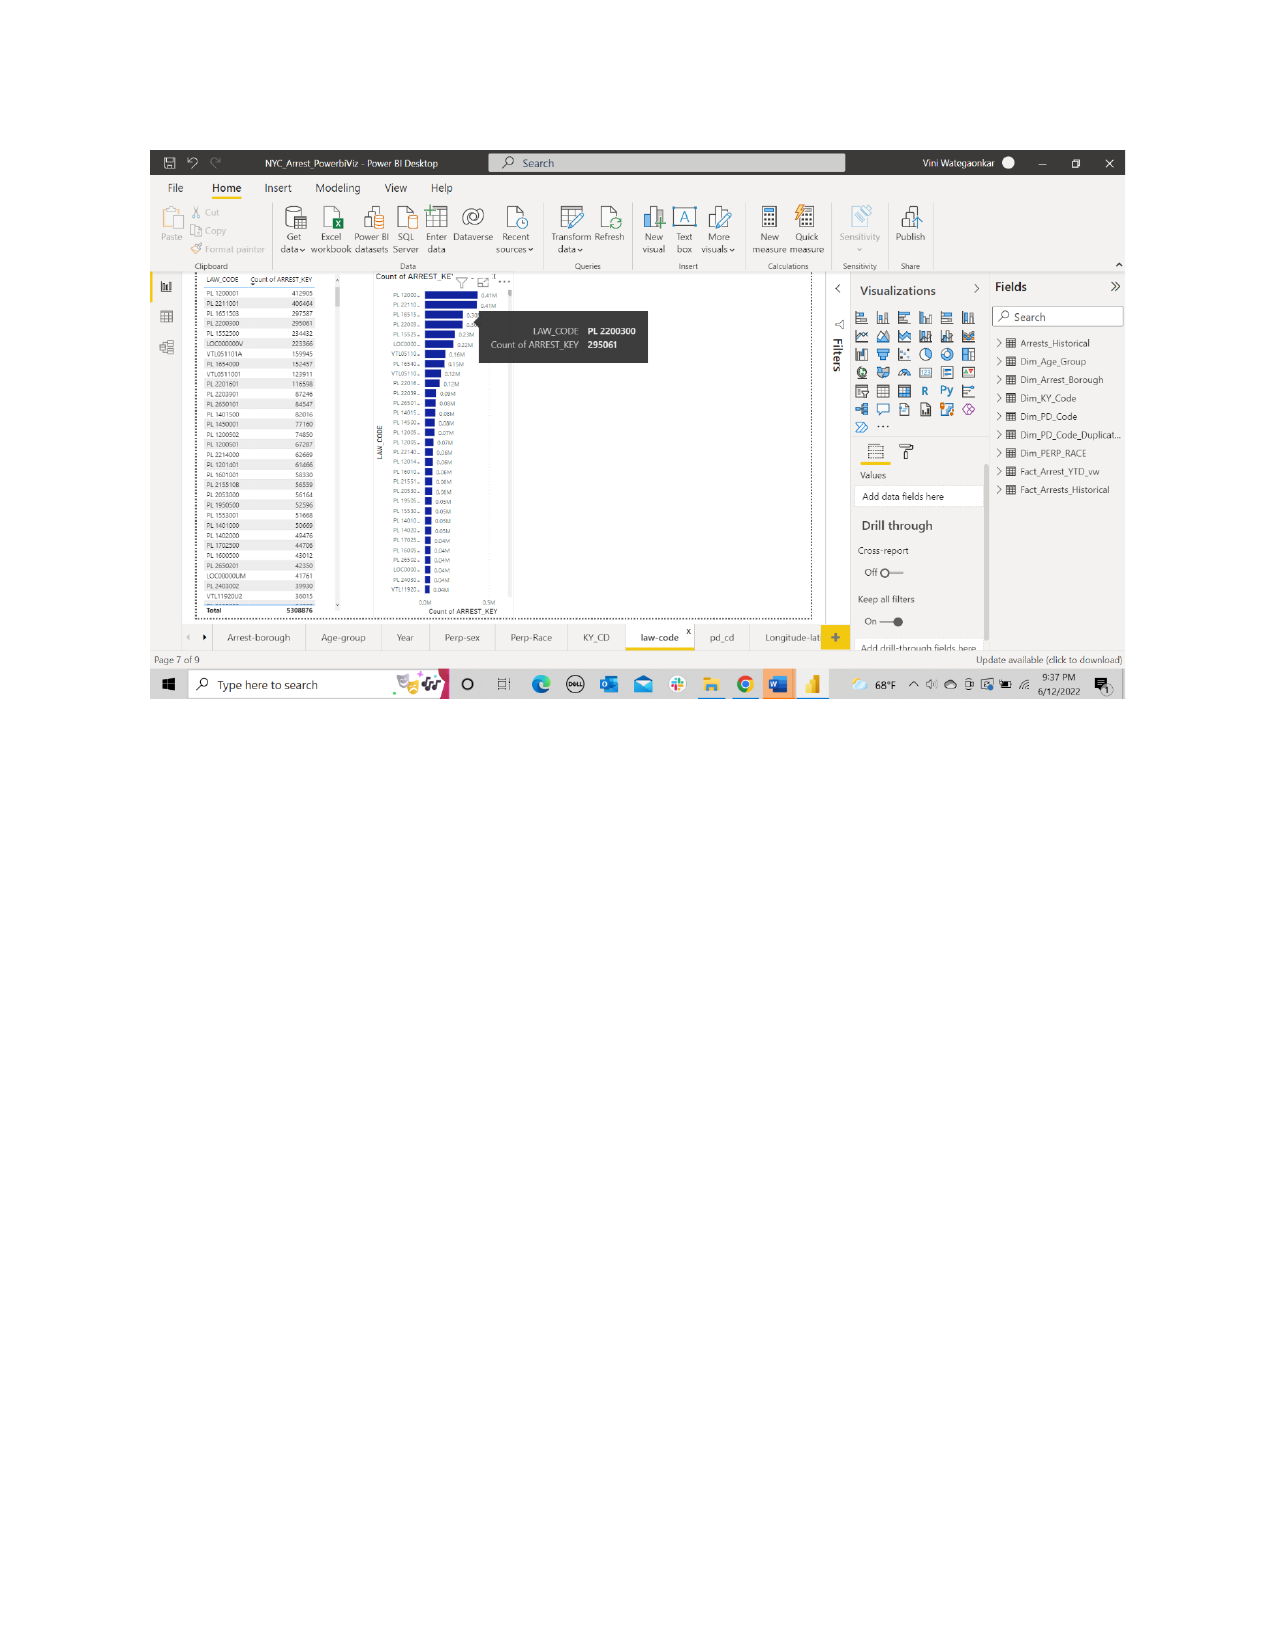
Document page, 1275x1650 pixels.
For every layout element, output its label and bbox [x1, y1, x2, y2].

picture [150, 150, 1125, 699]
